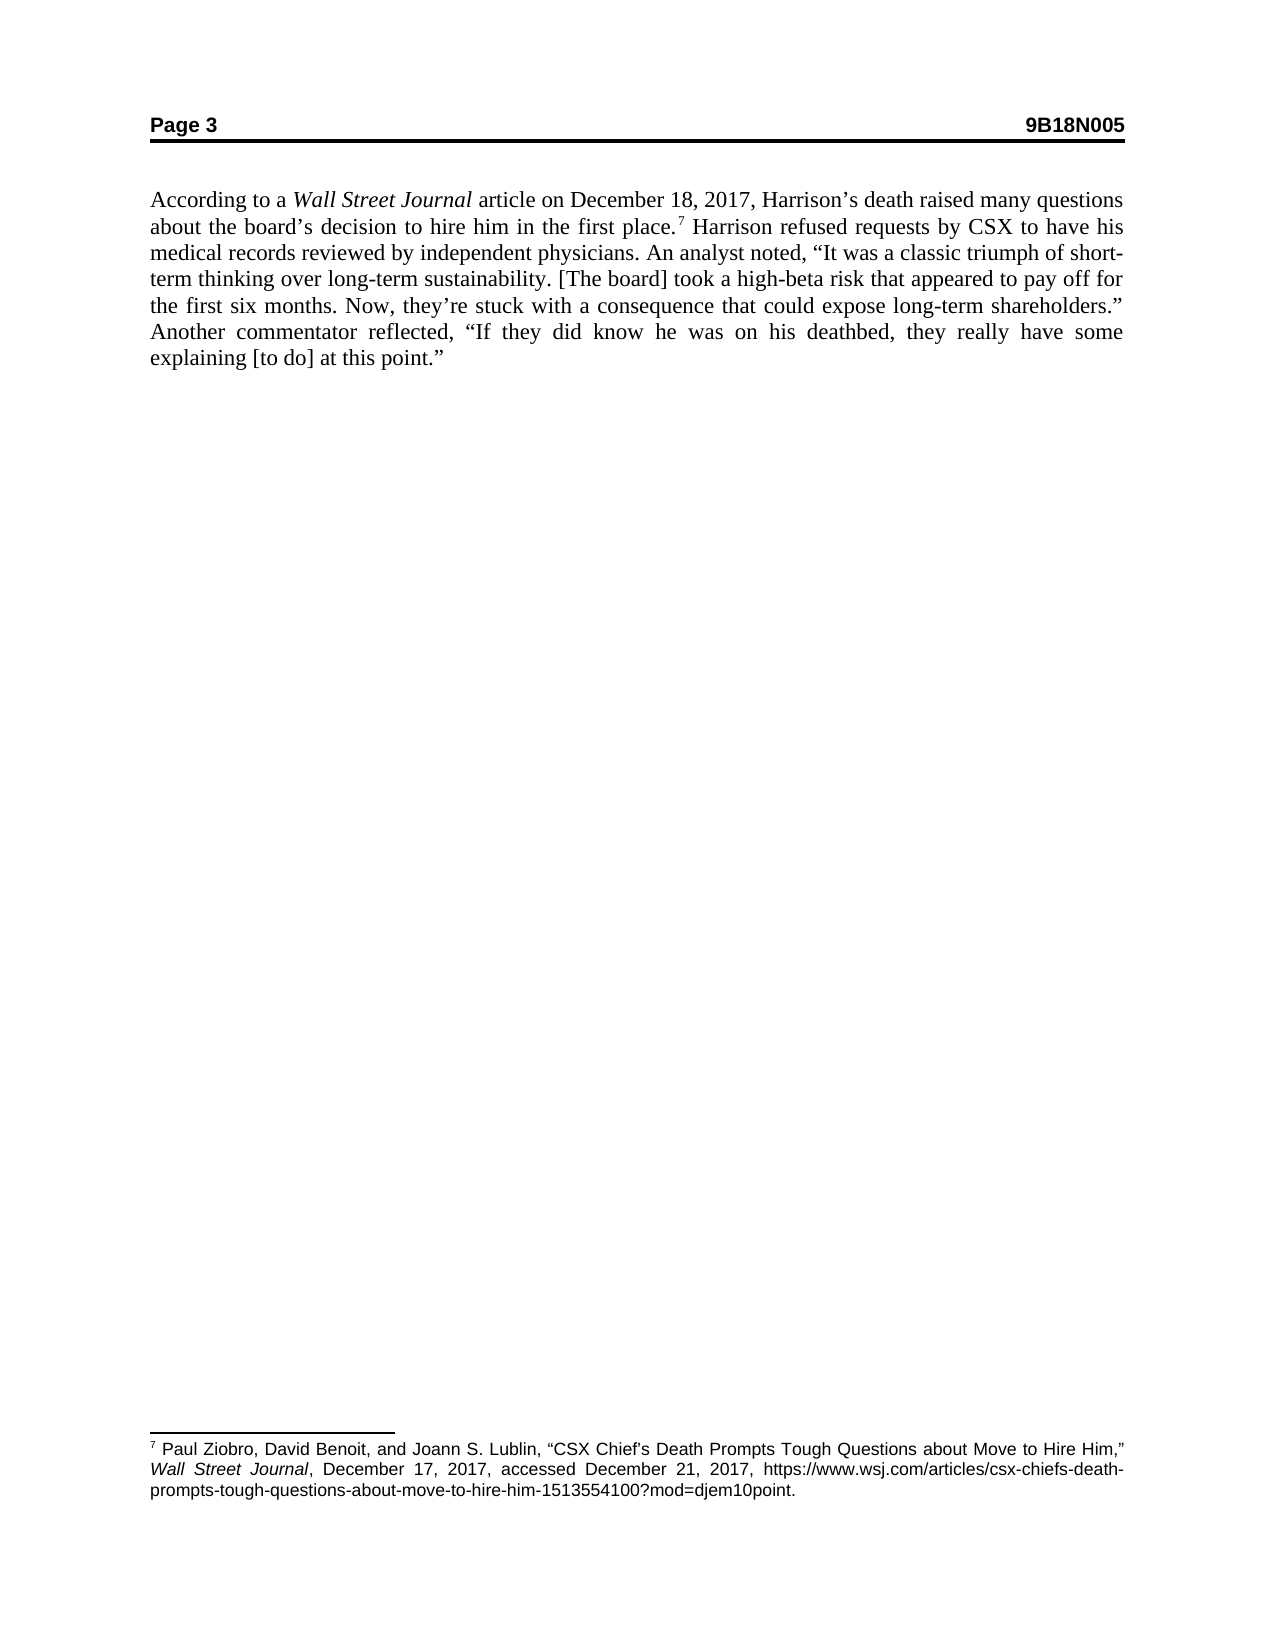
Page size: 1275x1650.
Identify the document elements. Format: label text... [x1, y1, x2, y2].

text According to a Wall Street Journal article on December 18, 2017, Harrison’s death raised many questions about the board’s decision to hire him in the first place. Harrison refused requests by CSX to have his medical records reviewed by independent physicians. An analyst noted, “It was a classic triumph of short-term thinking over long-term sustainability. [The board] took a high-beta risk that appeared to pay off for the first six months. Now, they’re stuck with a consequence that could expose long-term shareholders.” Another commentator reflected, “If they did know he was on his deathbed, they really have some explaining [to do] at this point.” [150, 186, 1125, 371]
